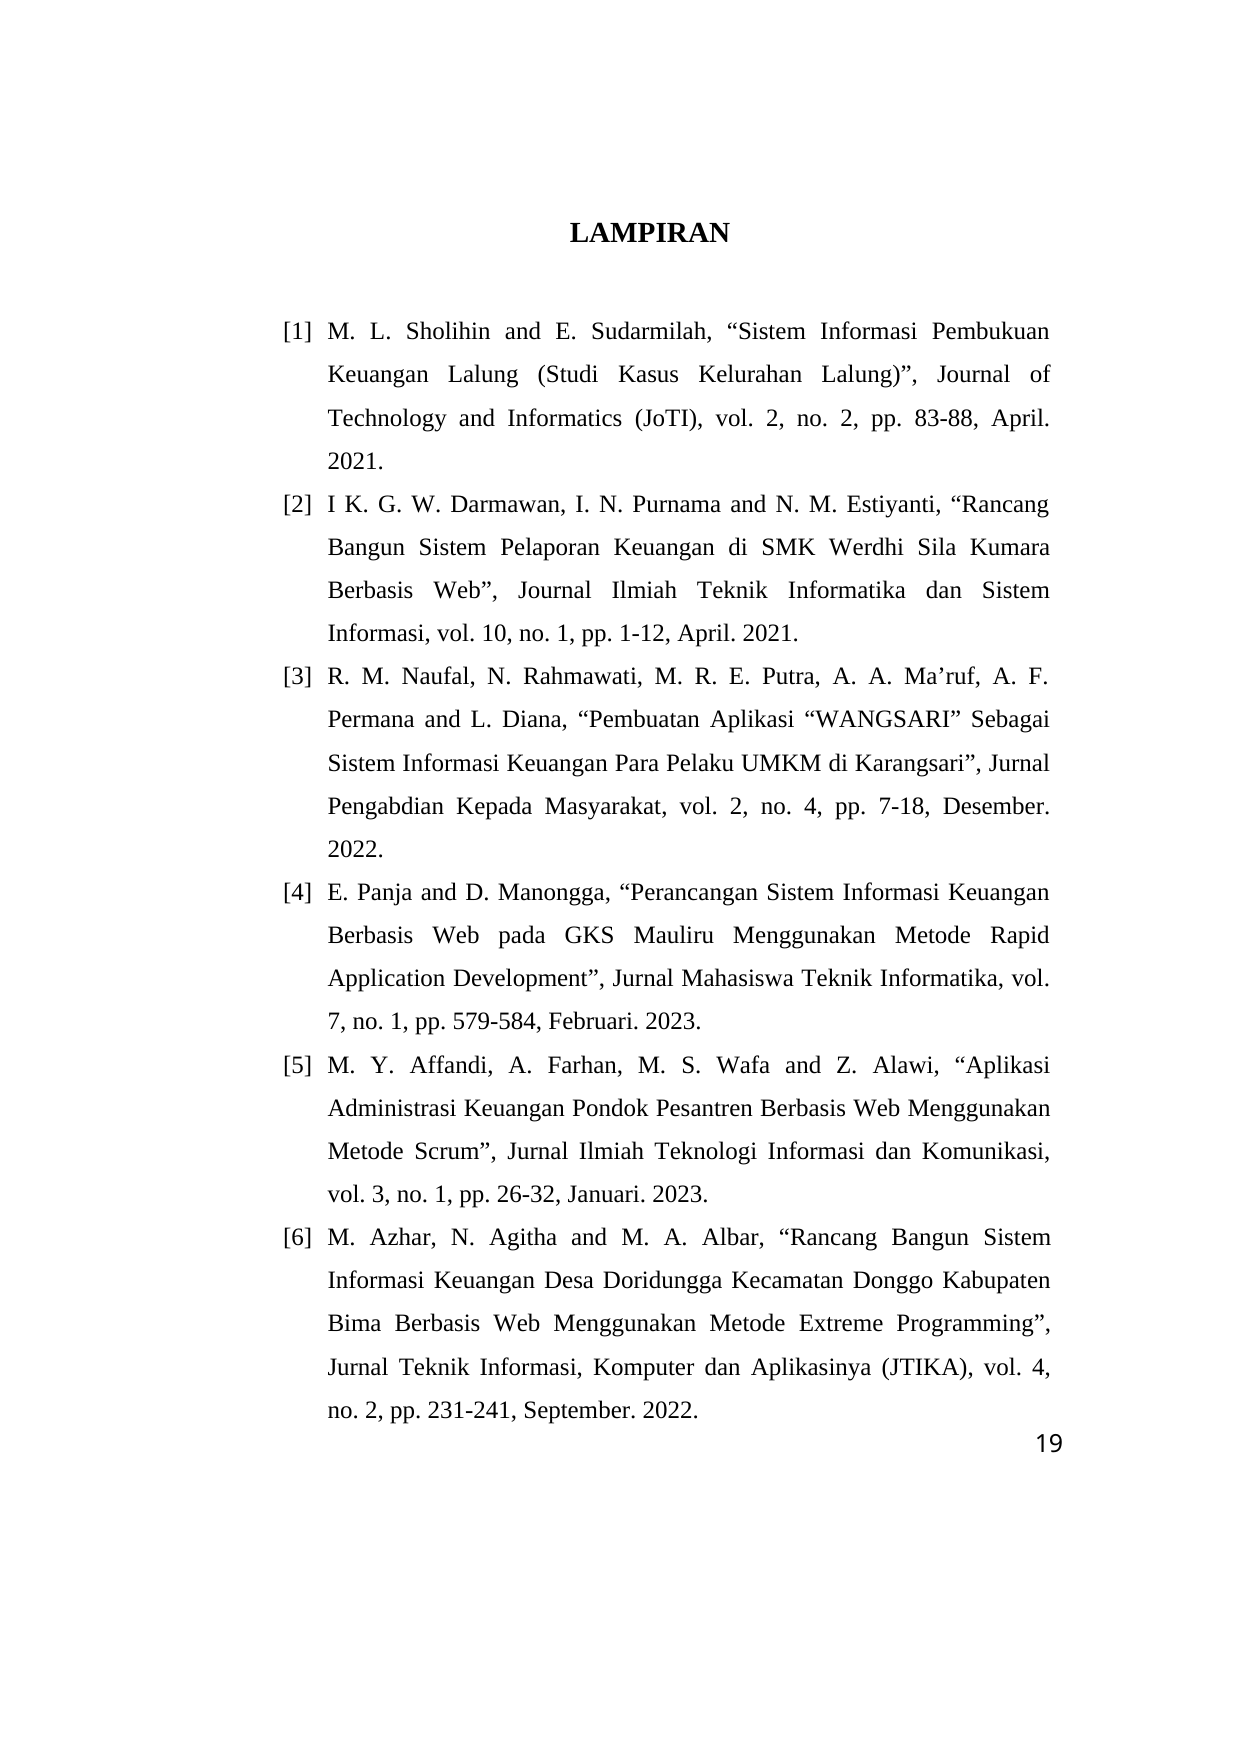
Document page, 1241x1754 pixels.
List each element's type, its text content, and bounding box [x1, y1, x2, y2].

subtitle LAMPIRAN [236, 215, 1063, 248]
list I K. G. W. Darmawan, I. N. Purnama and N. M. Estiyanti, “Rancang Bangun Sistem Pelaporan Keuangan di SMK Werdhi Sila Kumara Berbasis Web”, Journal Ilmiah Teknik Informatika dan Sistem Informasi, vol. 10, no. 1, pp. 1-12, April. 2021. [283, 489, 1051, 647]
list M. L. Sholihin and E. Sudarmilah, “Sistem Informasi Pembukuan Keuangan Lalung (Studi Kasus Kelurahan Lalung)”, Journal of Technology and Informatics (JoTI), vol. 2, no. 2, pp. 83-88, April. 2021. [283, 316, 1051, 474]
list R. M. Naufal, N. Rahmawati, M. R. E. Putra, A. A. Ma’ruf, A. F. Permana and L. Diana, “Pembuatan Aplikasi “WANGSARI” Sebagai Sistem Informasi Keuangan Para Pelaku UMKM di Karangsari”, Jurnal Pengabdian Kepada Masyarakat, vol. 2, no. 4, pp. 7-18, Desember. 2022. [283, 661, 1050, 863]
list E. Panja and D. Manongga, “Perancangan Sistem Informasi Keuangan Berbasis Web pada GKS Mauliru Menggunakan Metode Rapid Application Development”, Jurnal Mahasiswa Teknik Informatika, vol. 7, no. 1, pp. 579-584, Februari. 2023. [283, 877, 1050, 1035]
list M. Azhar, N. Agitha and M. A. Albar, “Rancang Bangun Sistem Informasi Keuangan Desa Doridungga Kecamatan Donggo Kabupaten Bima Berbasis Web Menggunakan Metode Extreme Programming”, Jurnal Teknik Informasi, Komputer dan Aplikasinya (JTIKA), vol. 4, no. 2, pp. 231-241, September. 2022. [283, 1222, 1051, 1423]
list M. Y. Affandi, A. Farhan, M. S. Wafa and Z. Alawi, “Aplikasi Administrasi Keuangan Pondok Pesantren Berbasis Web Menggunakan Metode Scrum”, Jurnal Ilmiah Teknologi Informasi dan Komunikasi, vol. 3, no. 1, pp. 26-32, Januari. 2023. [283, 1050, 1051, 1208]
